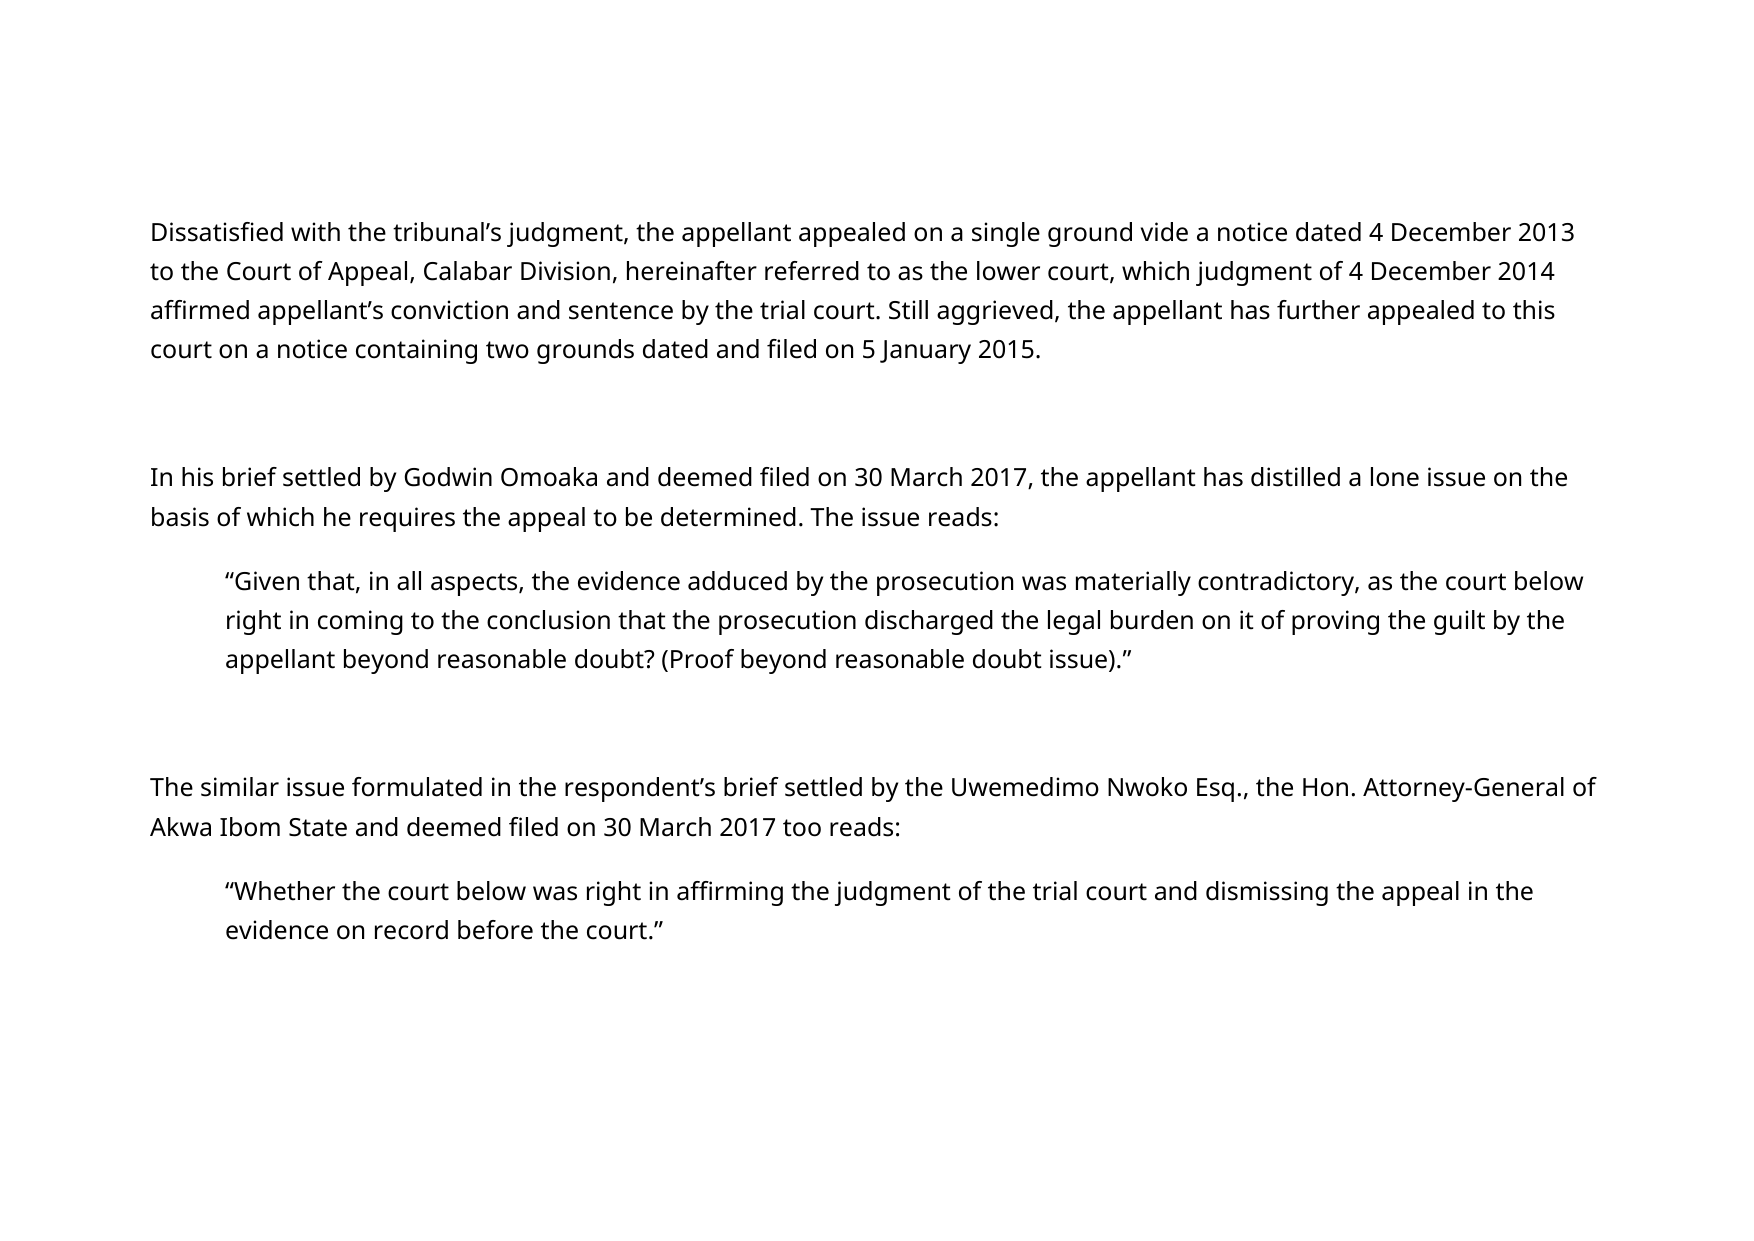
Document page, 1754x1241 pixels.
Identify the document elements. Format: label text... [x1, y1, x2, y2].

text “Whether the court below was right in affirming the judgment of the trial court and dismissing the appeal in the evidence on record before the court.” [225, 873, 1604, 947]
text The similar issue formulated in the respondent’s brief settled by the Uwemedimo Nwoko Esq., the Hon. Attorney-General of Akwa Ibom State and deemed filed on 30 March 2017 too reads: [150, 770, 1604, 843]
text “Given that, in all aspects, the evidence adduced by the prosecution was materially contradictory, as the court below right in coming to the conclusion that the prosecution discharged the legal burden on it of proving the guilt by the appellant beyond reasonable doubt? (Proof beyond reasonable doubt issue).” [225, 563, 1604, 676]
text Dissatisfied with the tribunal’s judgment, the appellant appealed on a single ground vide a notice dated 4 December 2013 to the Court of Appeal, Calabar Division, hereinafter referred to as the lower court, which judgment of 4 December 2014 affirmed appellant’s conviction and sentence by the trial court. Still aggrieved, the appellant has further appealed to this court on a notice containing two grounds dated and filed on 5 January 2015. [150, 214, 1604, 366]
text In his brief settled by Godwin Omoaka and deemed filed on 30 March 2017, the appellant has distilled a lone issue on the basis of which he requires the appeal to be determined. The issue reads: [150, 460, 1604, 533]
